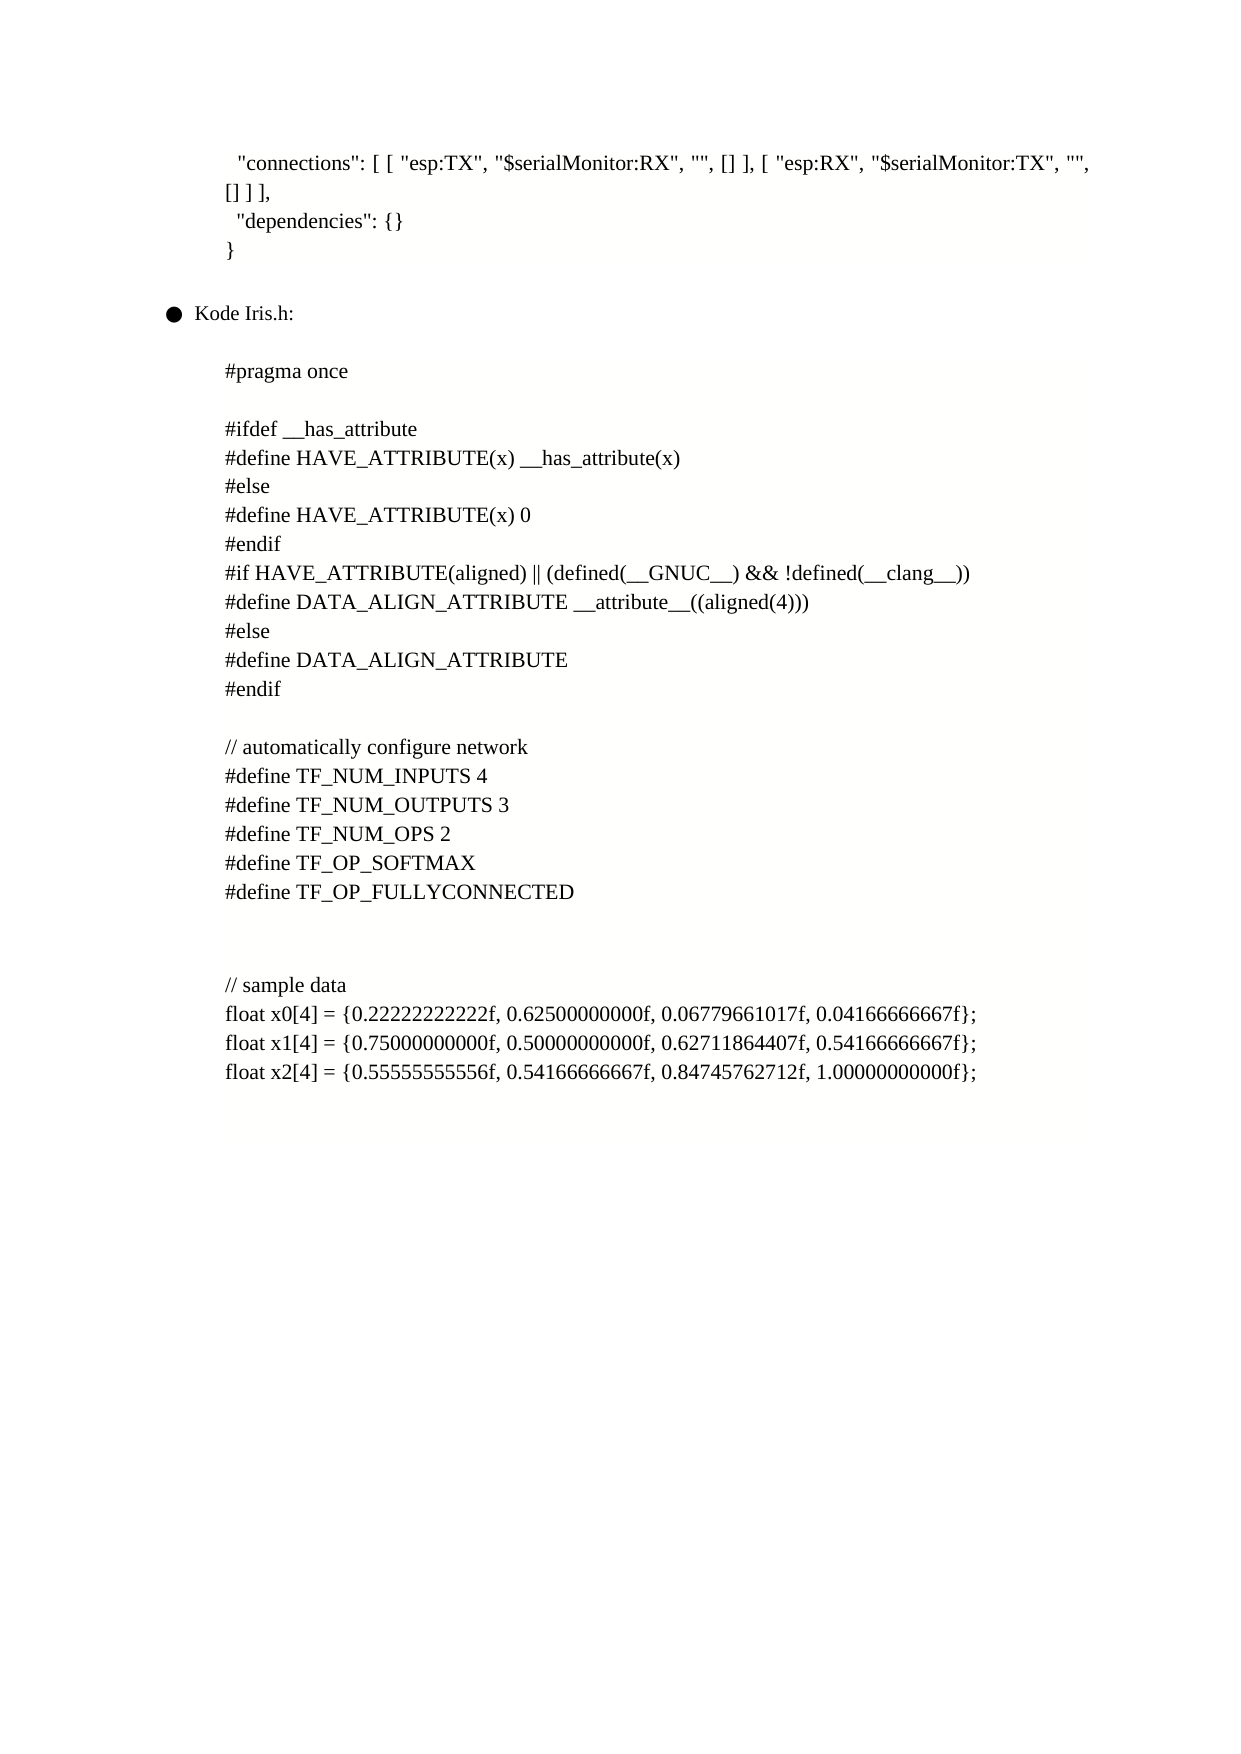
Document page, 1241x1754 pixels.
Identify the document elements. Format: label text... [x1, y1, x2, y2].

text #define TF_NUM_OPS 2 [225, 821, 1090, 846]
list Kode Iris.h: [165, 290, 1090, 333]
text #define HAVE_ATTRIBUTE(x) 0 [225, 502, 1090, 528]
text float x0[4] = {0.22222222222f, 0.62500000000f, 0.06779661017f, 0.04166666667f}; [225, 1001, 1090, 1027]
text #define DATA_ALIGN_ATTRIBUTE [225, 647, 1090, 672]
text #else [225, 473, 1090, 499]
text // automatically configure network [225, 734, 1090, 759]
text #define TF_OP_FULLYCONNECTED [225, 879, 1090, 904]
text "connections": [ [ "esp:TX", "$serialMonitor:RX", "", [] ], [ "esp:RX", "$serialMonitor:TX", "", [] ] ], [225, 150, 1090, 204]
text "dependencies": {} [225, 208, 1090, 233]
text #pragma once [225, 358, 1090, 383]
text #endif [225, 676, 1090, 701]
text #define HAVE_ATTRIBUTE(x) __has_attribute(x) [225, 444, 1090, 470]
text #define TF_NUM_OUTPUTS 3 [225, 792, 1090, 817]
text float x2[4] = {0.55555555556f, 0.54166666667f, 0.84745762712f, 1.00000000000f}; [225, 1059, 1090, 1084]
text #ifdef __has_attribute [225, 416, 1090, 441]
text #define DATA_ALIGN_ATTRIBUTE __attribute__((aligned(4))) [225, 589, 1090, 614]
text #else [225, 618, 1090, 643]
text #define TF_OP_SOFTMAX [225, 850, 1090, 875]
text float x1[4] = {0.75000000000f, 0.50000000000f, 0.62711864407f, 0.54166666667f}; [225, 1030, 1090, 1056]
text } [225, 237, 1090, 262]
text #endif [225, 531, 1090, 557]
text #define TF_NUM_INPUTS 4 [225, 763, 1090, 788]
text #if HAVE_ATTRIBUTE(aligned) || (defined(__GNUC__) && !defined(__clang__)) [225, 560, 1090, 586]
text // sample data [225, 972, 1090, 998]
